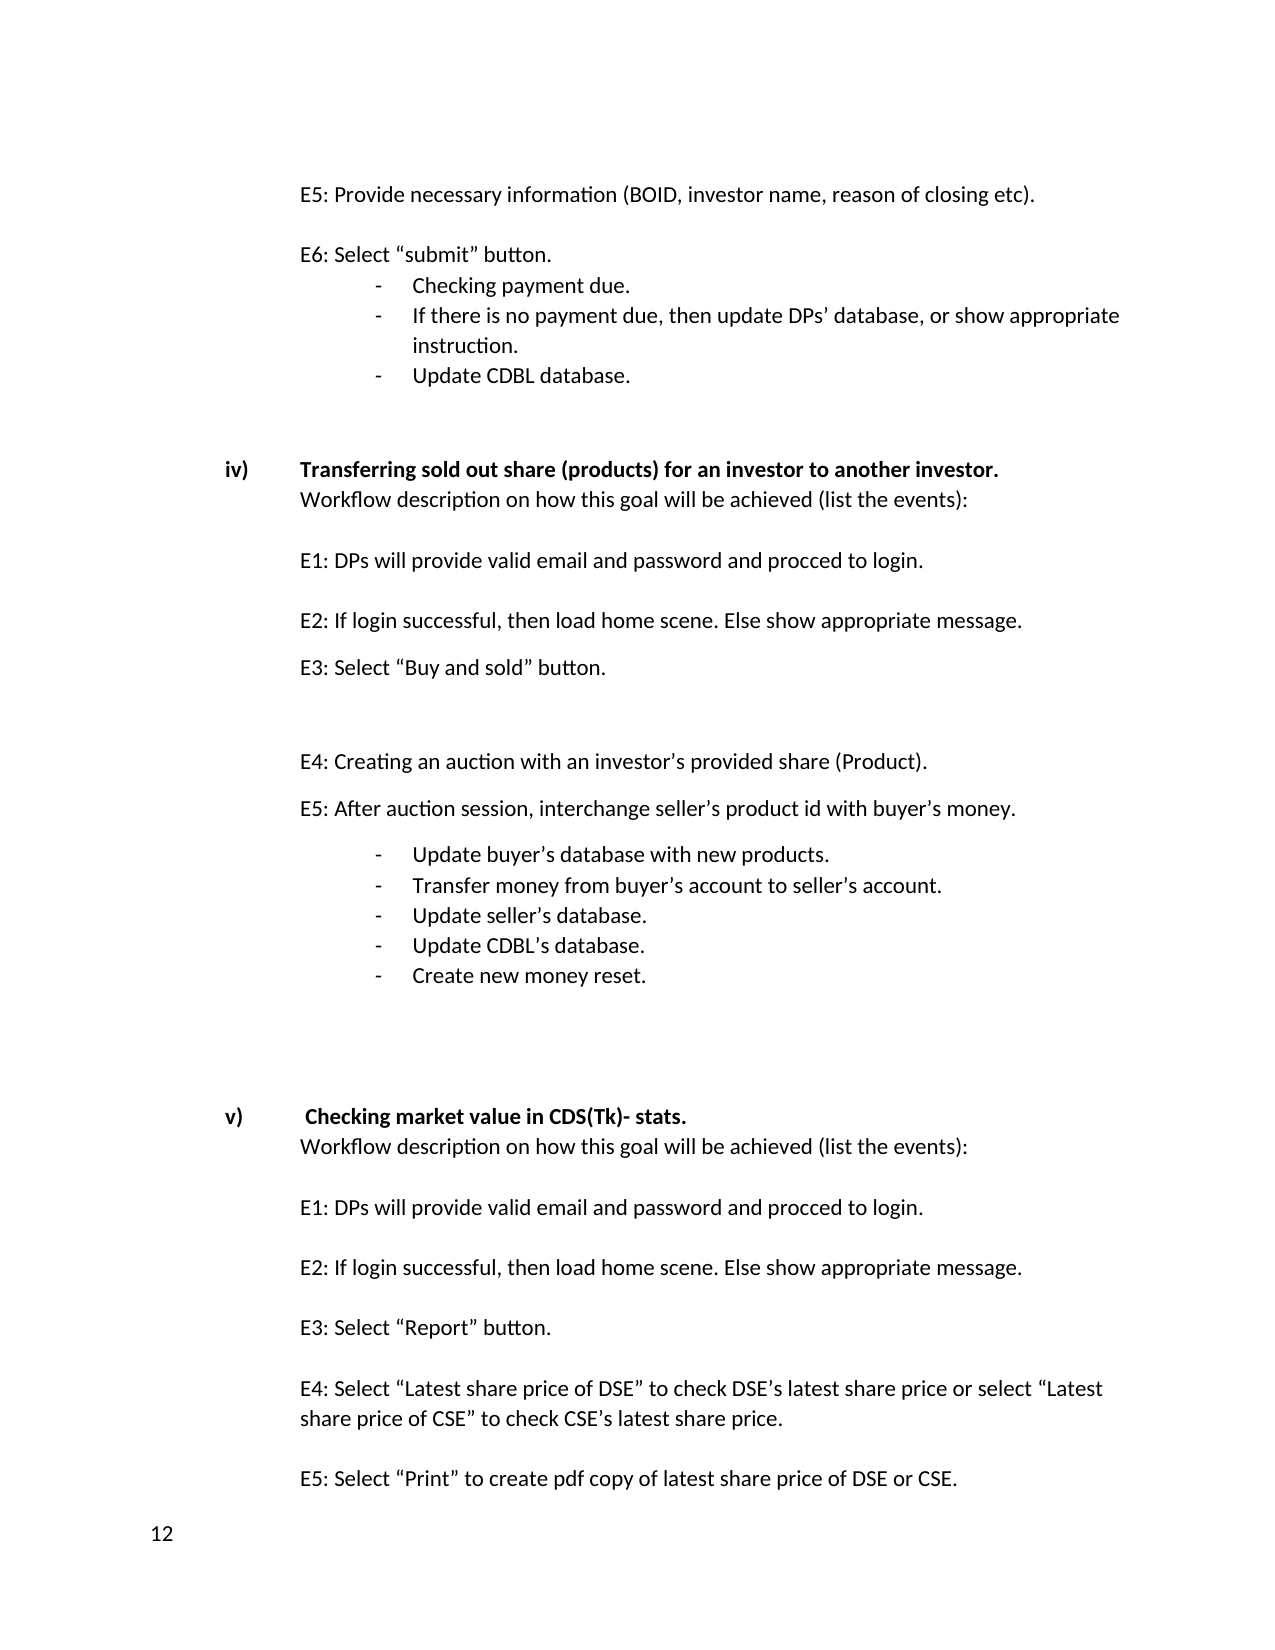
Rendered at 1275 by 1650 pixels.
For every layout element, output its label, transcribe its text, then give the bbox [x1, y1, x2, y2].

list E2: If login successful, then load home scene. Else show appropriate message. [300, 1253, 1125, 1281]
list Checking market value in CDS(Tk)- stats. [225, 1102, 1125, 1130]
text E4: Creating an auction with an investor’s provided share (Product). [150, 747, 1125, 775]
list E4: Select “Latest share price of DSE” to check DSE’s latest share price or select “Latest share price of CSE” to check CSE’s latest share price. [300, 1374, 1125, 1432]
list E3: Select “Report” button. [300, 1313, 1125, 1342]
list Transferring sold out share (products) for an investor to another investor. [225, 455, 1125, 483]
list E5: Provide necessary information (BOID, investor name, reason of closing etc). [300, 180, 1125, 208]
list Update CDBL database. [375, 361, 1125, 389]
list Update CDBL’s database. [375, 931, 1125, 959]
list E1: DPs will provide valid email and password and procced to login. [300, 1193, 1125, 1221]
text E3: Select “Buy and sold” button. [150, 653, 1125, 681]
list Create new money reset. [375, 961, 1125, 989]
list E6: Select “submit” button. [300, 241, 1125, 269]
list E5: Select “Print” to create pdf copy of latest share price of DSE or CSE. [300, 1464, 1125, 1493]
text E5: After auction session, interchange seller’s product id with buyer’s money. [150, 794, 1125, 822]
list E1: DPs will provide valid email and password and procced to login. [300, 546, 1125, 574]
list Workflow description on how this goal will be achieved (list the events): [300, 485, 1125, 513]
list If there is no payment due, then update DPs’ database, or show appropriate instruction. [375, 301, 1125, 359]
list E2: If login successful, then load home scene. Else show appropriate message. [300, 606, 1125, 634]
list Transfer money from buyer’s account to seller’s account. [375, 871, 1125, 899]
list Workflow description on how this goal will be achieved (list the events): [300, 1132, 1125, 1160]
list Update buyer’s database with new products. [375, 841, 1125, 869]
list Checking payment due. [375, 271, 1125, 299]
list Update seller’s database. [375, 901, 1125, 929]
